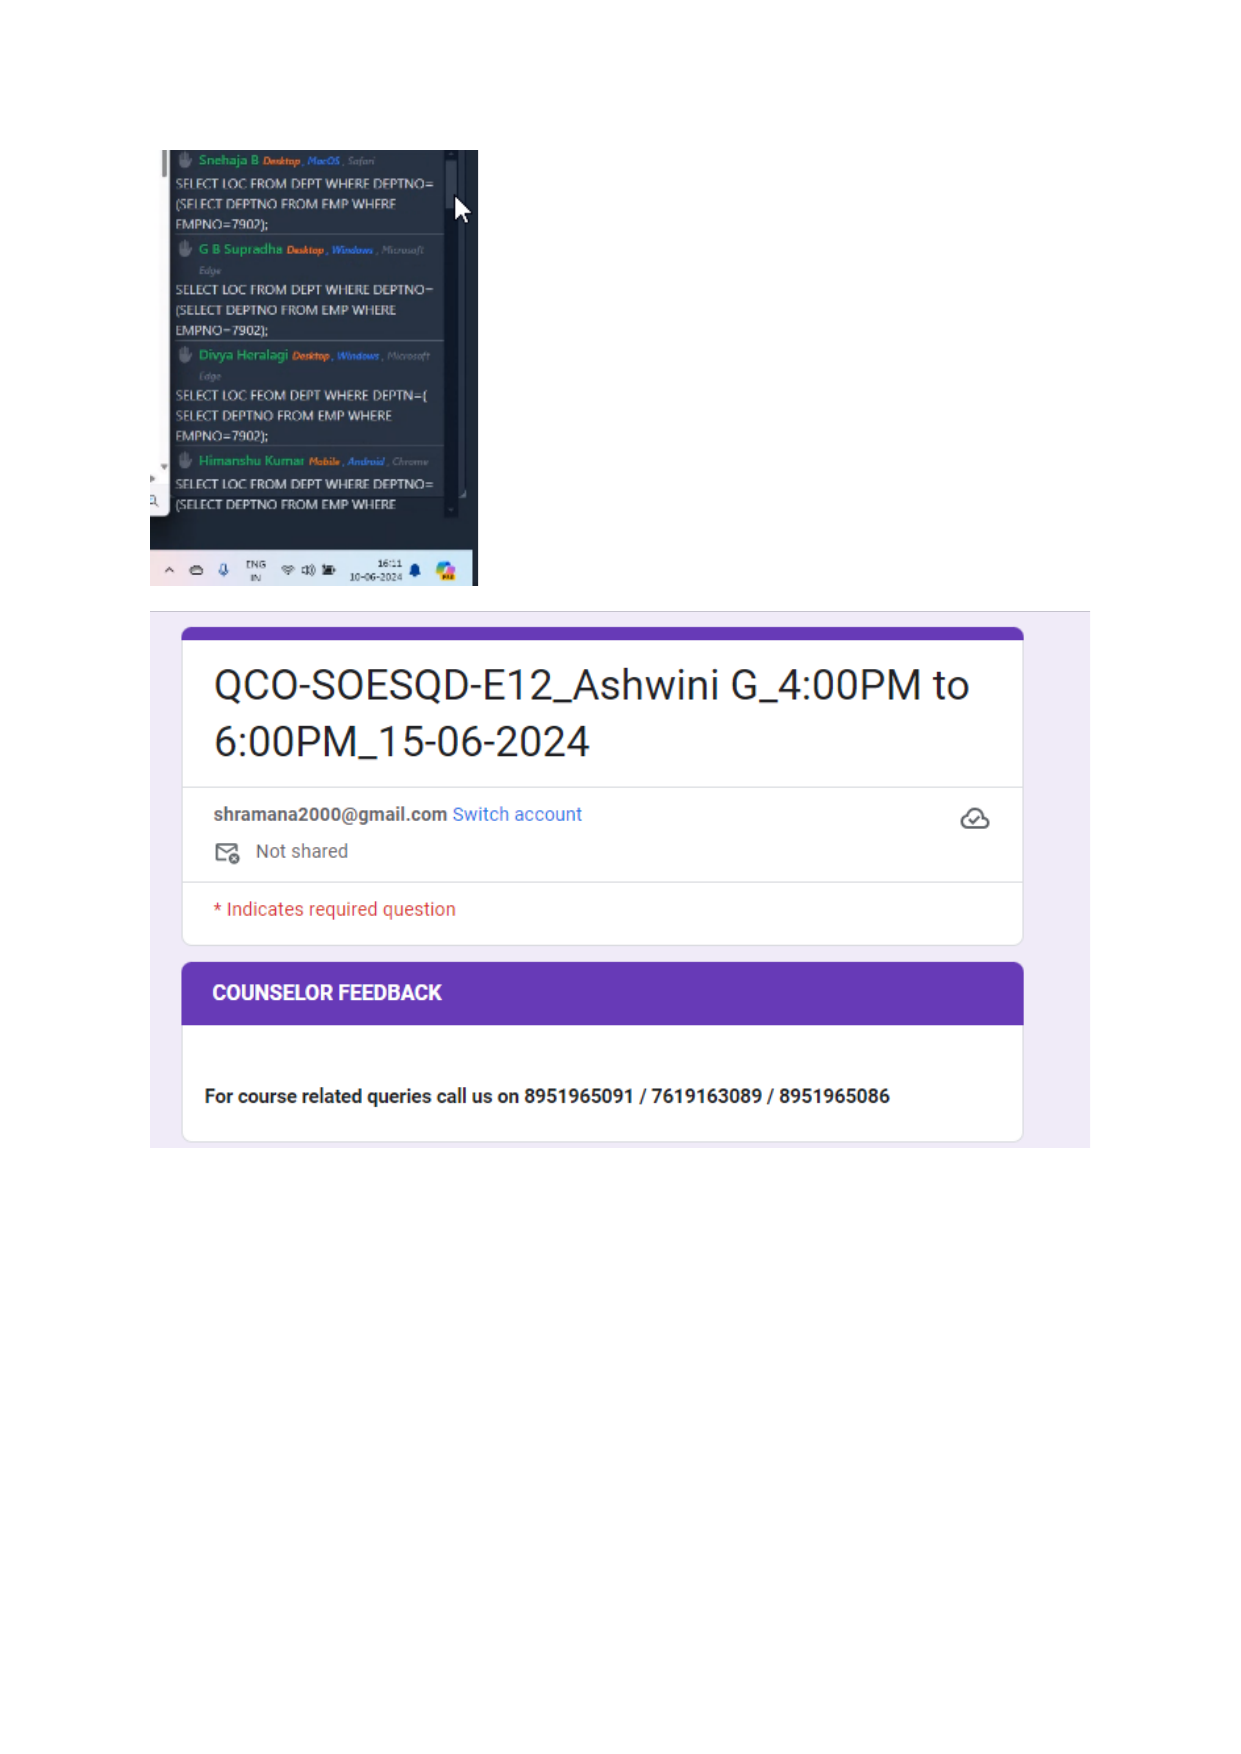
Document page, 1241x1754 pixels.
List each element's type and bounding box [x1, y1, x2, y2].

picture [150, 611, 1091, 1148]
picture [150, 150, 479, 586]
